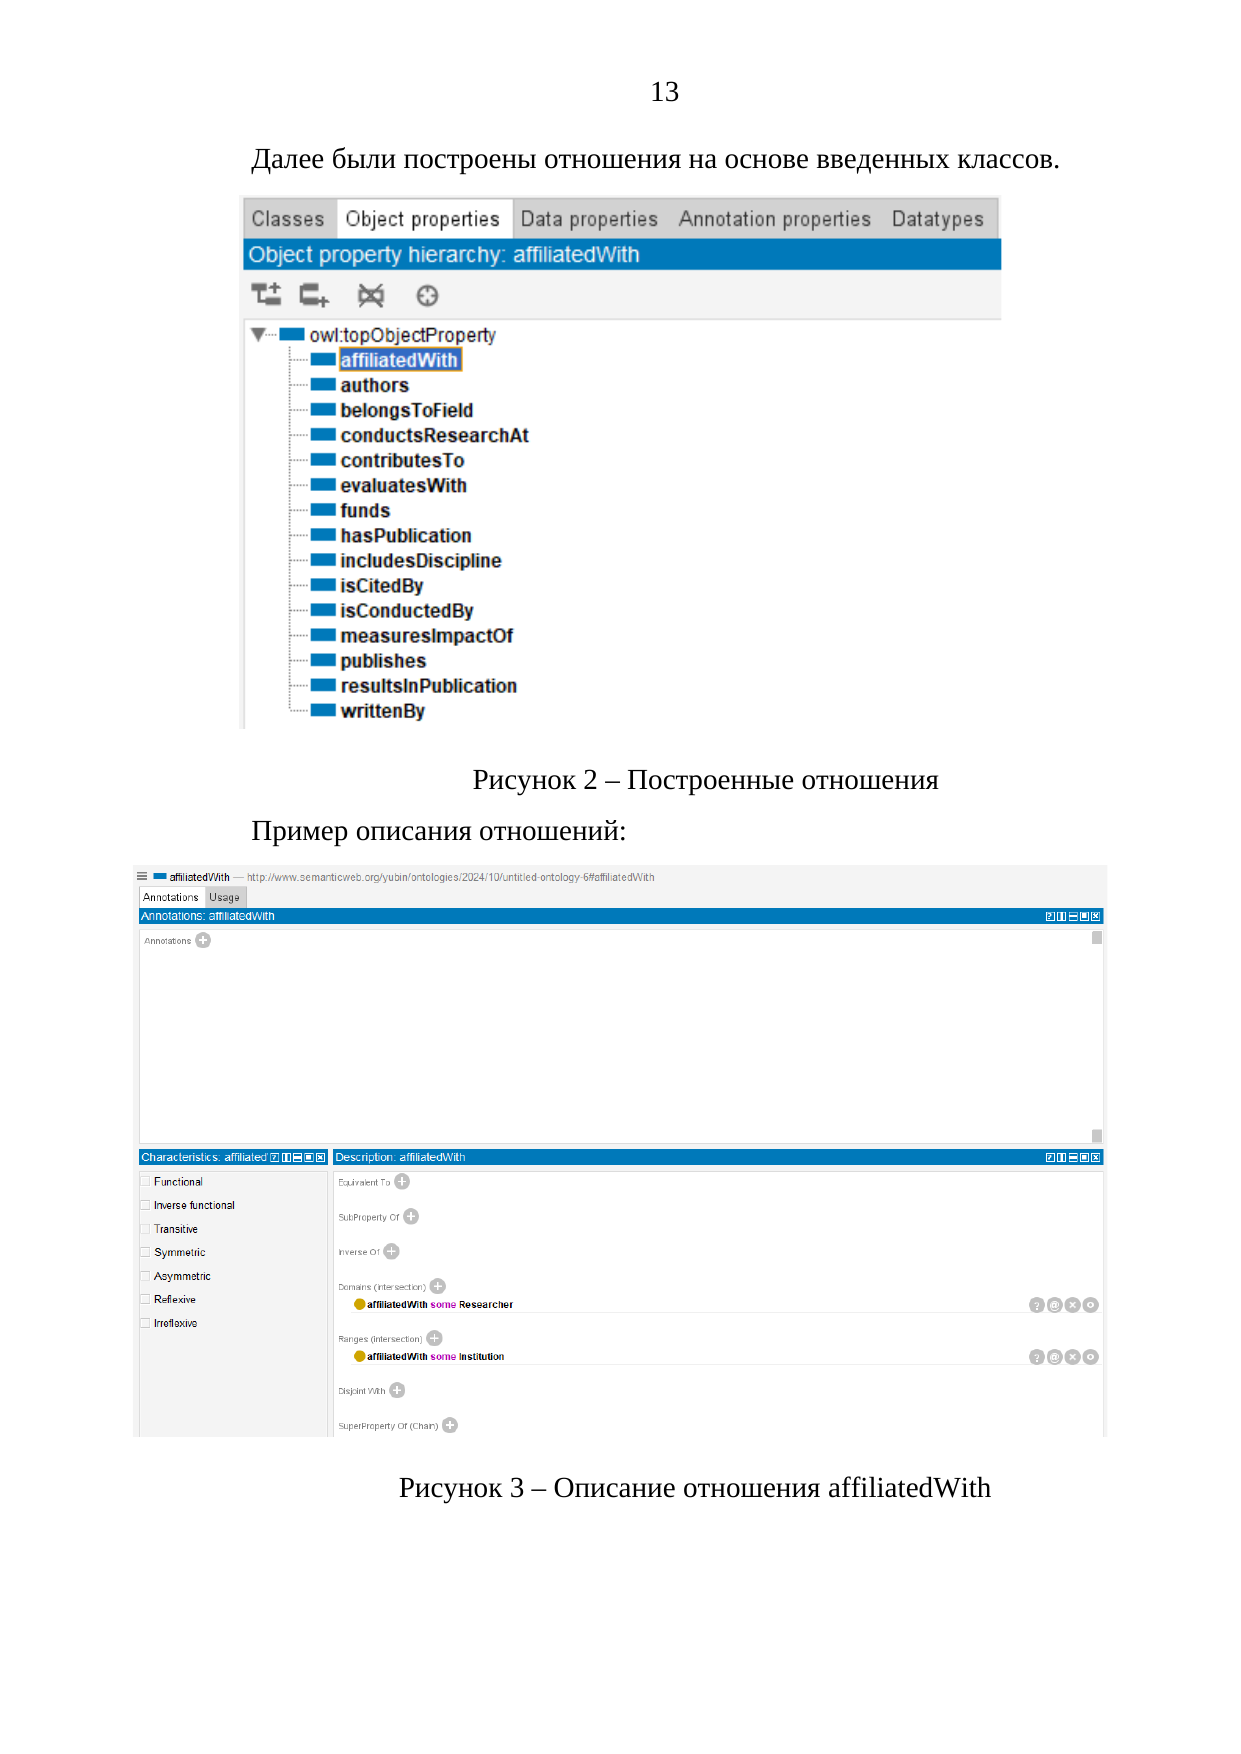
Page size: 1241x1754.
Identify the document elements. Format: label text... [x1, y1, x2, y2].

text Далее были построены отношения на основе введенных классов. [177, 141, 1152, 174]
picture [132, 865, 1108, 1437]
picture [239, 195, 1002, 729]
text Рисунок 2 – Построенные отношения [398, 191, 1152, 796]
text Пример описания отношений: [177, 813, 1152, 846]
